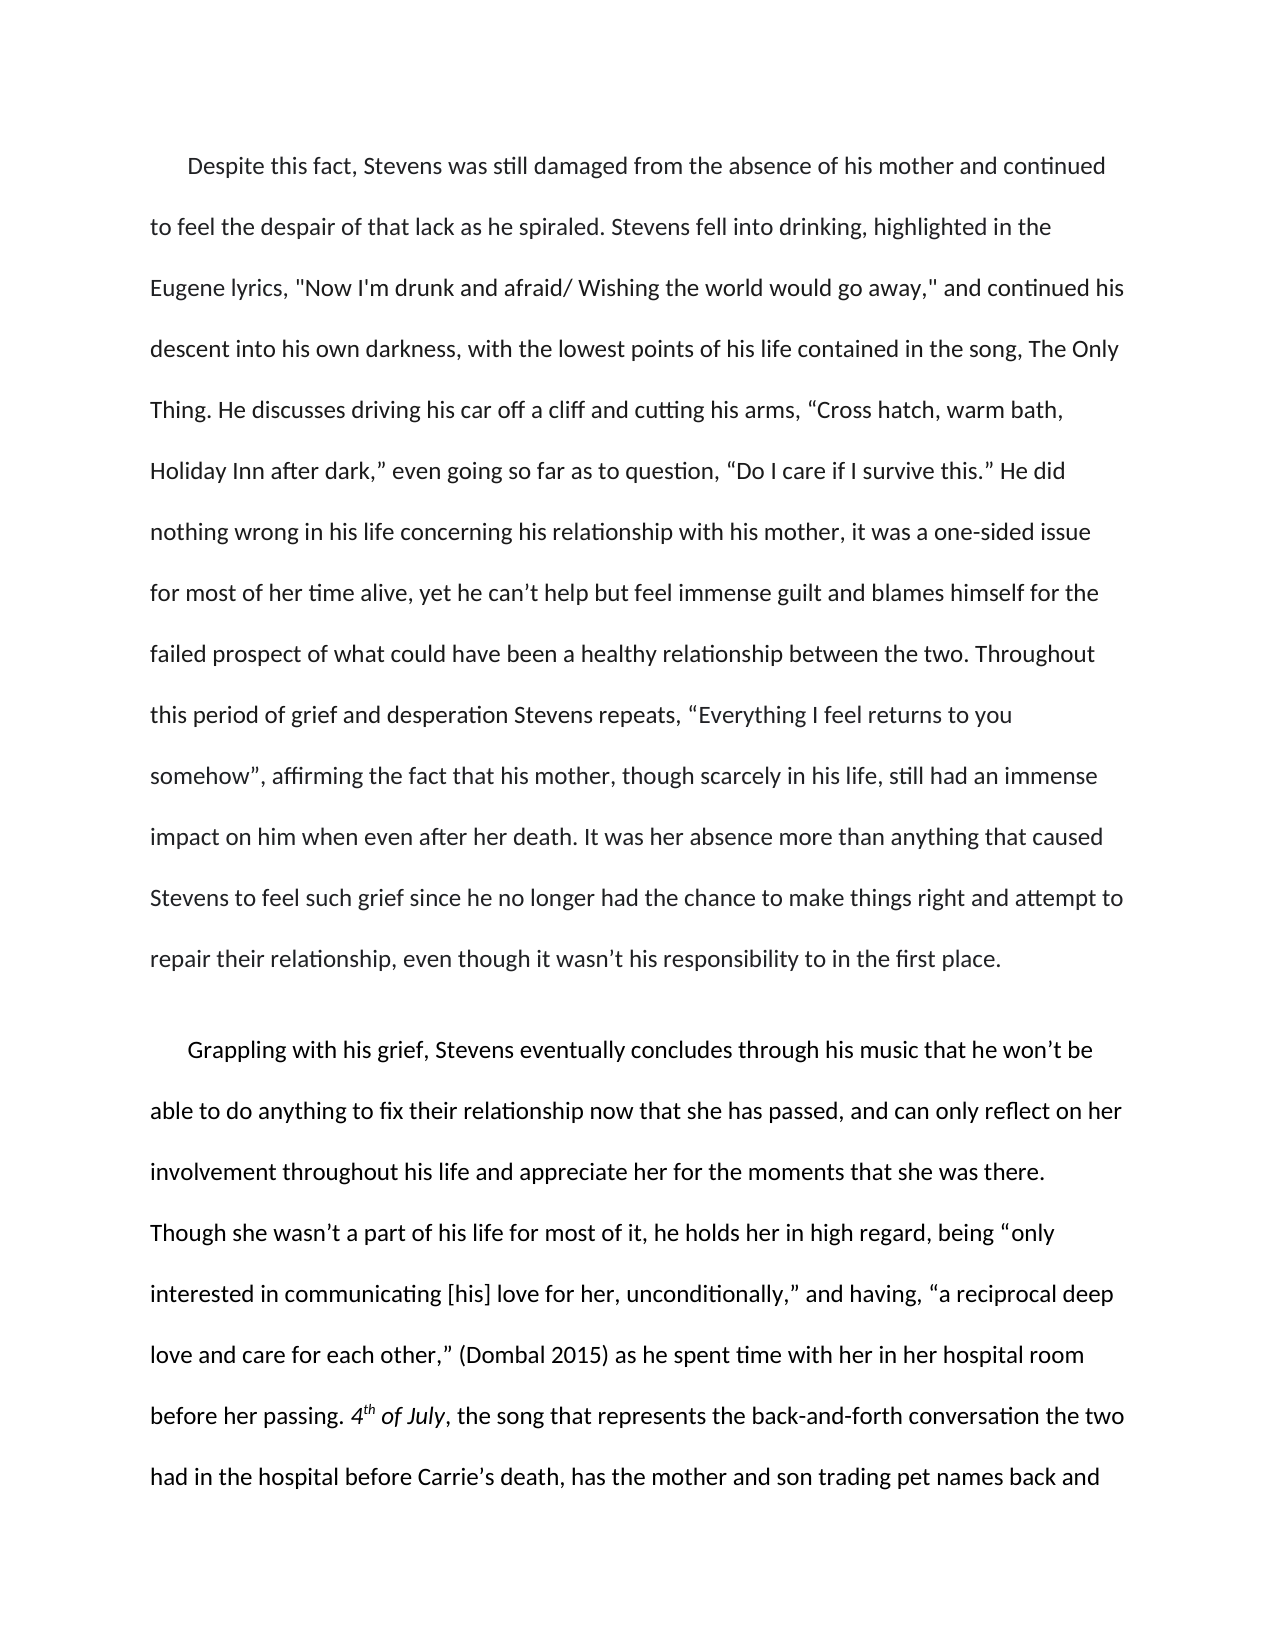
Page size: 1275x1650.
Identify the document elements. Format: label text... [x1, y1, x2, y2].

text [150, 1431, 1125, 1492]
text Despite this fact, Stevens was still damaged from the absence of his mother and continued to feel the despair of that lack as he spiraled. Stevens fell into drinking, highlighted in the Eugene lyrics, "Now I'm drunk and afraid/ Wishing the world would go away," and continued his descent into his own darkness, with the lowest points of his life contained in the song, The Only Thing. He discusses driving his car off a cliff and cutting his arms, “Cross hatch, warm bath, Holiday Inn after dark,” even going so far as to question, “Do I care if I survive this.” He did nothing wrong in his life concerning his relationship with his mother, it was a one-sided issue for most of her time alive, yet he can’t help but feel immense guilt and blames himself for the failed prospect of what could have been a healthy relationship between the two. Throughout this period of grief and desperation Stevens repeats, “Everything I feel returns to you somehow”, affirming the fact that his mother, though scarcely in his life, still had an immense impact on him when even after her death. It was her absence more than anything that caused Stevens to feel such grief since he no longer had the chance to make things right and attempt to repair their relationship, even though it wasn’t his responsibility to in the first place. [150, 150, 1125, 974]
